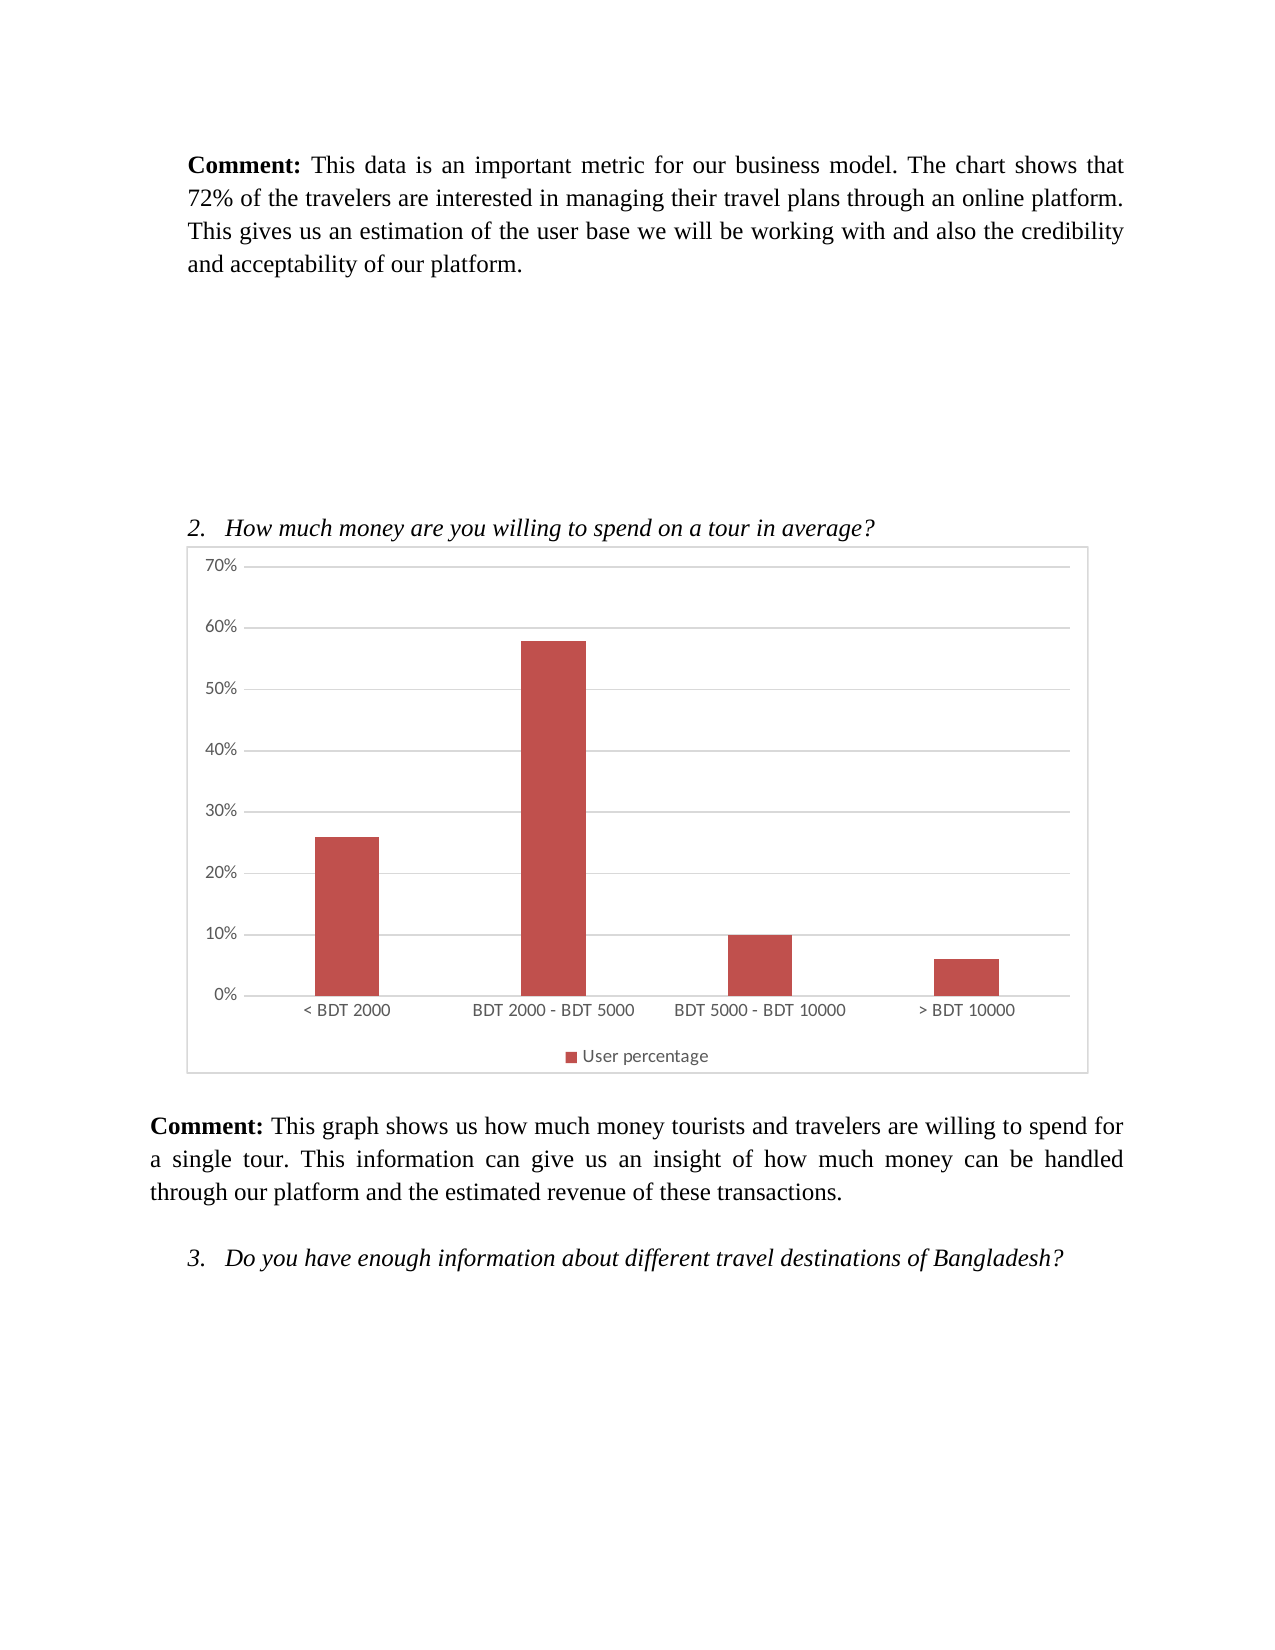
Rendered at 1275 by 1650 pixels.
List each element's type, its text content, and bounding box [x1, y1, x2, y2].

list Do you have enough information about different travel destinations of Bangladesh? [187, 1243, 1125, 1272]
list How much money are you willing to spend on a tour in average? [187, 513, 1125, 542]
text Comment: This data is an important metric for our business model. The chart shows that 72% of the travelers are interested in managing their travel plans through an online platform. This gives us an estimation of the user base we will be working with and also the credibility and acceptability of our platform. [187, 150, 1125, 278]
text Comment: This graph shows us how much money tourists and travelers are willing to spend for a single tour. This information can give us an insight of how much money can be handled through our platform and the estimated revenue of these transactions. [150, 1111, 1125, 1206]
